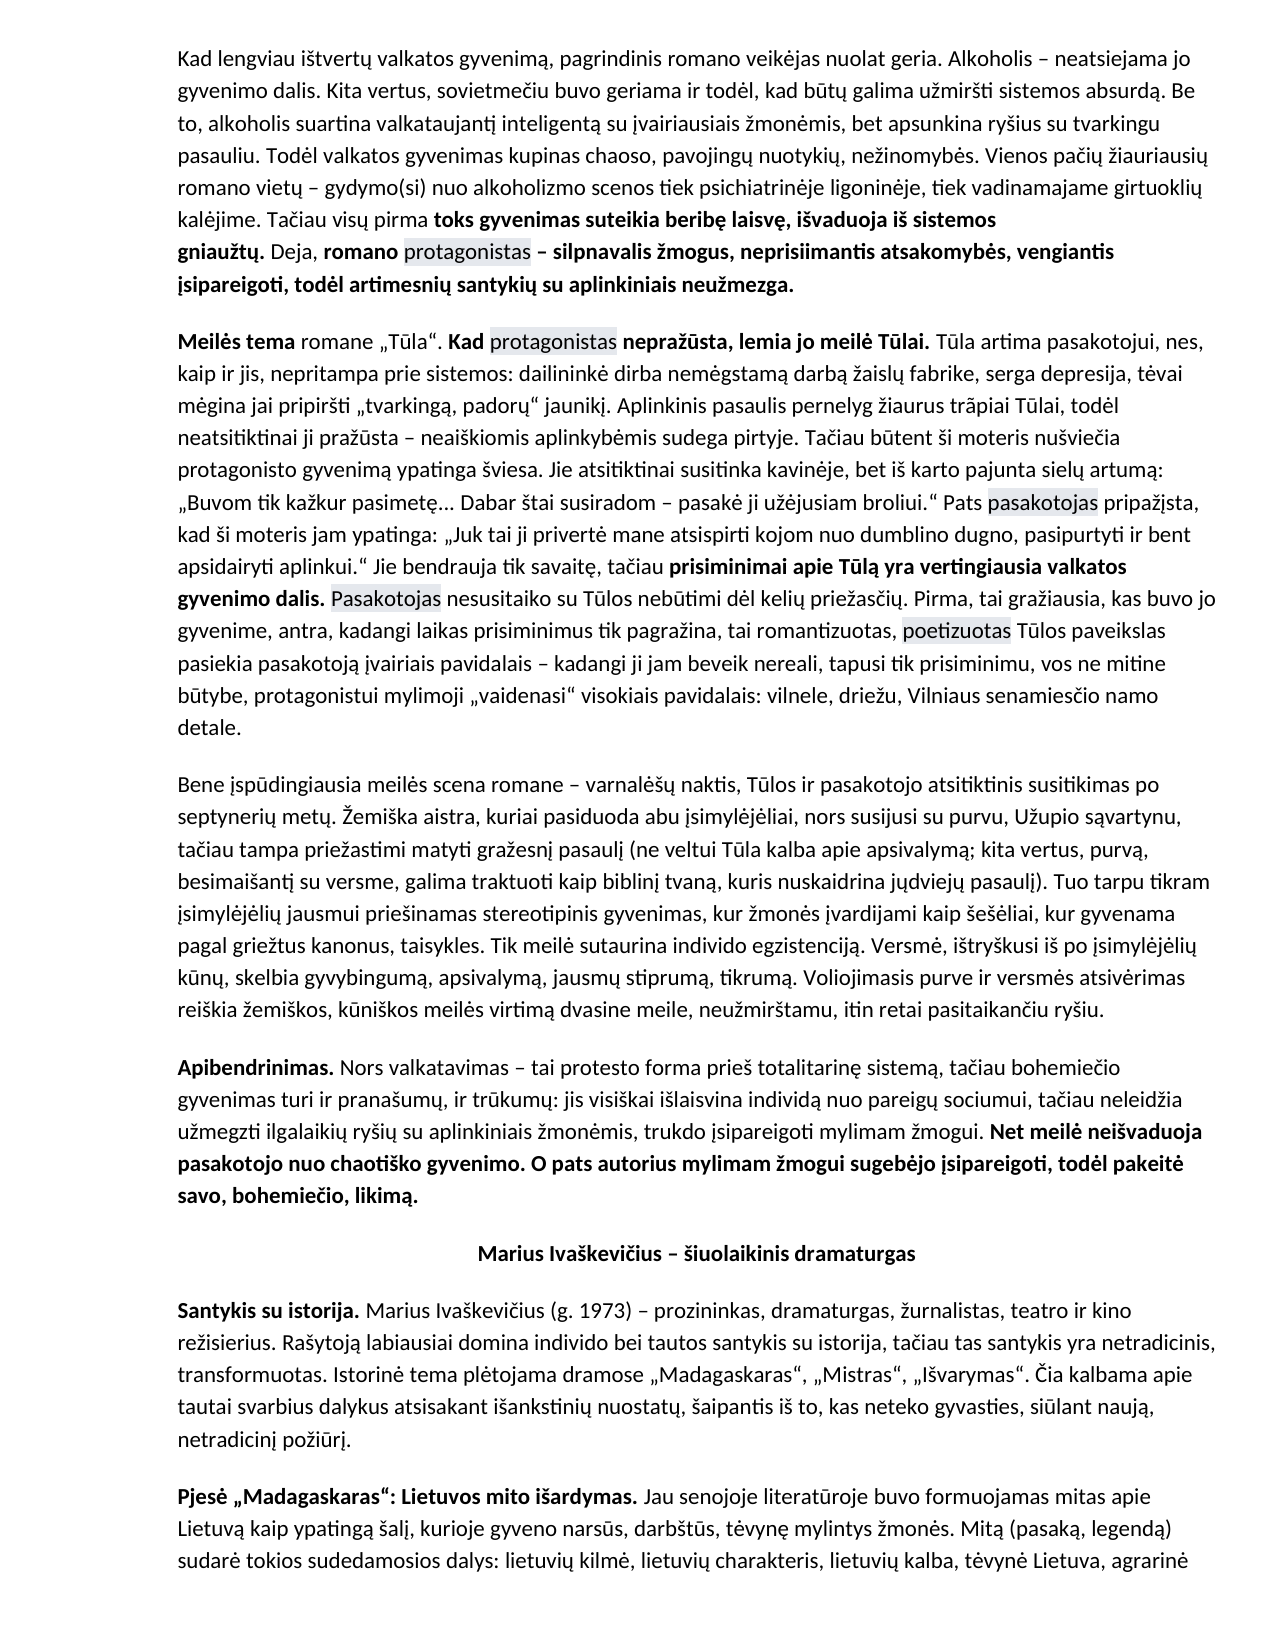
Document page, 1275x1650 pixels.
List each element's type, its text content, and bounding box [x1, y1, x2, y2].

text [177, 1482, 1216, 1574]
text Bene įspūdingiausia meilės scena romane – varnalėšų naktis, Tūlos ir pasakotojo atsitiktinis susitikimas po septynerių metų. Žemiška aistra, kuriai pasiduoda abu įsimylėjėliai, nors susijusi su purvu, Užupio sąvartynu, tačiau tampa priežastimi matyti gražesnį pasaulį (ne veltui Tūla kalba apie apsivalymą; kita vertus, purvą, besimaišantį su versme, galima traktuoti kaip biblinį tvaną, kuris nuskaidrina jųdviejų pasaulį). Tuo tarpu tikram įsimylėjėlių jausmui priešinamas stereotipinis gyvenimas, kur žmonės įvardijami kaip šešėliai, kur gyvenama pagal griežtus kanonus, taisykles. Tik meilė sutaurina individo egzistenciją. Versmė, ištryškusi iš po įsimylėjėlių kūnų, skelbia gyvybingumą, apsivalymą, jausmų stiprumą, tikrumą. Voliojimasis purve ir versmės atsivėrimas reiškia žemiškos, kūniškos meilės virtimą dvasine meile, neužmirštamu, itin retai pasitaikančiu ryšiu. [177, 770, 1216, 1024]
text Meilės tema romane „Tūla“. Kad protagonistas nepražūsta, lemia jo meilė Tūlai. Tūla artima pasakotojui, nes, kaip ir jis, nepritampa prie sistemos: dailininkė dirba nemėgstamą darbą žaislų fabrike, serga depresija, tėvai mėgina jai pripiršti „tvarkingą, padorų“ jaunikį. Aplinkinis pasaulis pernelyg žiaurus trãpiai Tūlai, todėl neatsitiktinai ji pražūsta – neaiškiomis aplinkybėmis sudega pirtyje. Tačiau būtent ši moteris nušviečia protagonisto gyvenimą ypatinga šviesa. Jie atsitiktinai susitinka kavinėje, bet iš karto pajunta sielų artumą: „Buvom tik kažkur pasimetę... Dabar štai susiradom – pasakė ji užėjusiam broliui.“ Pats pasakotojas pripažįsta, kad ši moteris jam ypatinga: „Juk tai ji privertė mane atsispirti kojom nuo dumblino dugno, pasipurtyti ir bent apsidairyti aplinkui.“ Jie bendrauja tik savaitę, tačiau prisiminimai apie Tūlą yra vertingiausia valkatos gyvenimo dalis. Pasakotojas nesusitaiko su Tūlos nebūtimi dėl kelių priežasčių. Pirma, tai gražiausia, kas buvo jo gyvenime, antra, kadangi laikas prisiminimus tik pagražina, tai romantizuotas, poetizuotas Tūlos paveikslas pasiekia pasakotoją įvairiais pavidalais – kadangi ji jam beveik nereali, tapusi tik prisiminimu, vos ne mitine būtybe, protagonistui mylimoji „vaidenasi“ visokiais pavidalais: vilnele, driežu, Vilniaus senamiesčio namo detale. [177, 327, 1216, 741]
text Kad lengviau ištvertų valkatos gyvenimą, pagrindinis romano veikėjas nuolat geria. Alkoholis – neatsiejama jo gyvenimo dalis. Kita vertus, sovietmečiu buvo geriama ir todėl, kad būtų galima užmiršti sistemos absurdą. Be to, alkoholis suartina valkataujantį inteligentą su įvairiausiais žmonėmis, bet apsunkina ryšius su tvarkingu pasauliu. Todėl valkatos gyvenimas kupinas chaoso, pavojingų nuotykių, nežinomybės. Vienos pačių žiauriausių romano vietų – gydymo(si) nuo alkoholizmo scenos tiek psichiatrinėje ligoninėje, tiek vadinamajame girtuoklių kalėjime. Tačiau visų pirma toks gyvenimas suteikia beribę laisvę, išvaduoja iš sistemos gniaužtų. Deja, romano protagonistas – silpnavalis žmogus, neprisiimantis atsakomybės, vengiantis įsipareigoti, todėl artimesnių santykių su aplinkiniais neužmezga. [177, 44, 1216, 298]
text Santykis su istorija. Marius Ivaškevičius (g. 1973) – prozininkas, dramaturgas, žurnalistas, teatro ir kino režisierius. Rašytoją labiausiai domina individo bei tautos santykis su istorija, tačiau tas santykis yra netradicinis, transformuotas. Istorinė tema plėtojama dramose „Madagaskaras“, „Mistras“, „Išvarymas“. Čia kalbama apie tautai svarbius dalykus atsisakant išankstinių nuostatų, šaipantis iš to, kas neteko gyvasties, siūlant naują, netradicinį požiūrį. [177, 1296, 1216, 1453]
text Marius Ivaškevičius – šiuolaikinis dramaturgas [177, 1239, 1216, 1267]
text Apibendrinimas. Nors valkatavimas – tai protesto forma prieš totalitarinę sistemą, tačiau bohemiečio gyvenimas turi ir pranašumų, ir trūkumų: jis visiškai išlaisvina individą nuo pareigų sociumui, tačiau neleidžia užmegzti ilgalaikių ryšių su aplinkiniais žmonėmis, trukdo įsipareigoti mylimam žmogui. Net meilė neišvaduoja pasakotojo nuo chaotiško gyvenimo. O pats autorius mylimam žmogui sugebėjo įsipareigoti, todėl pakeitė savo, bohemiečio, likimą. [177, 1053, 1216, 1209]
